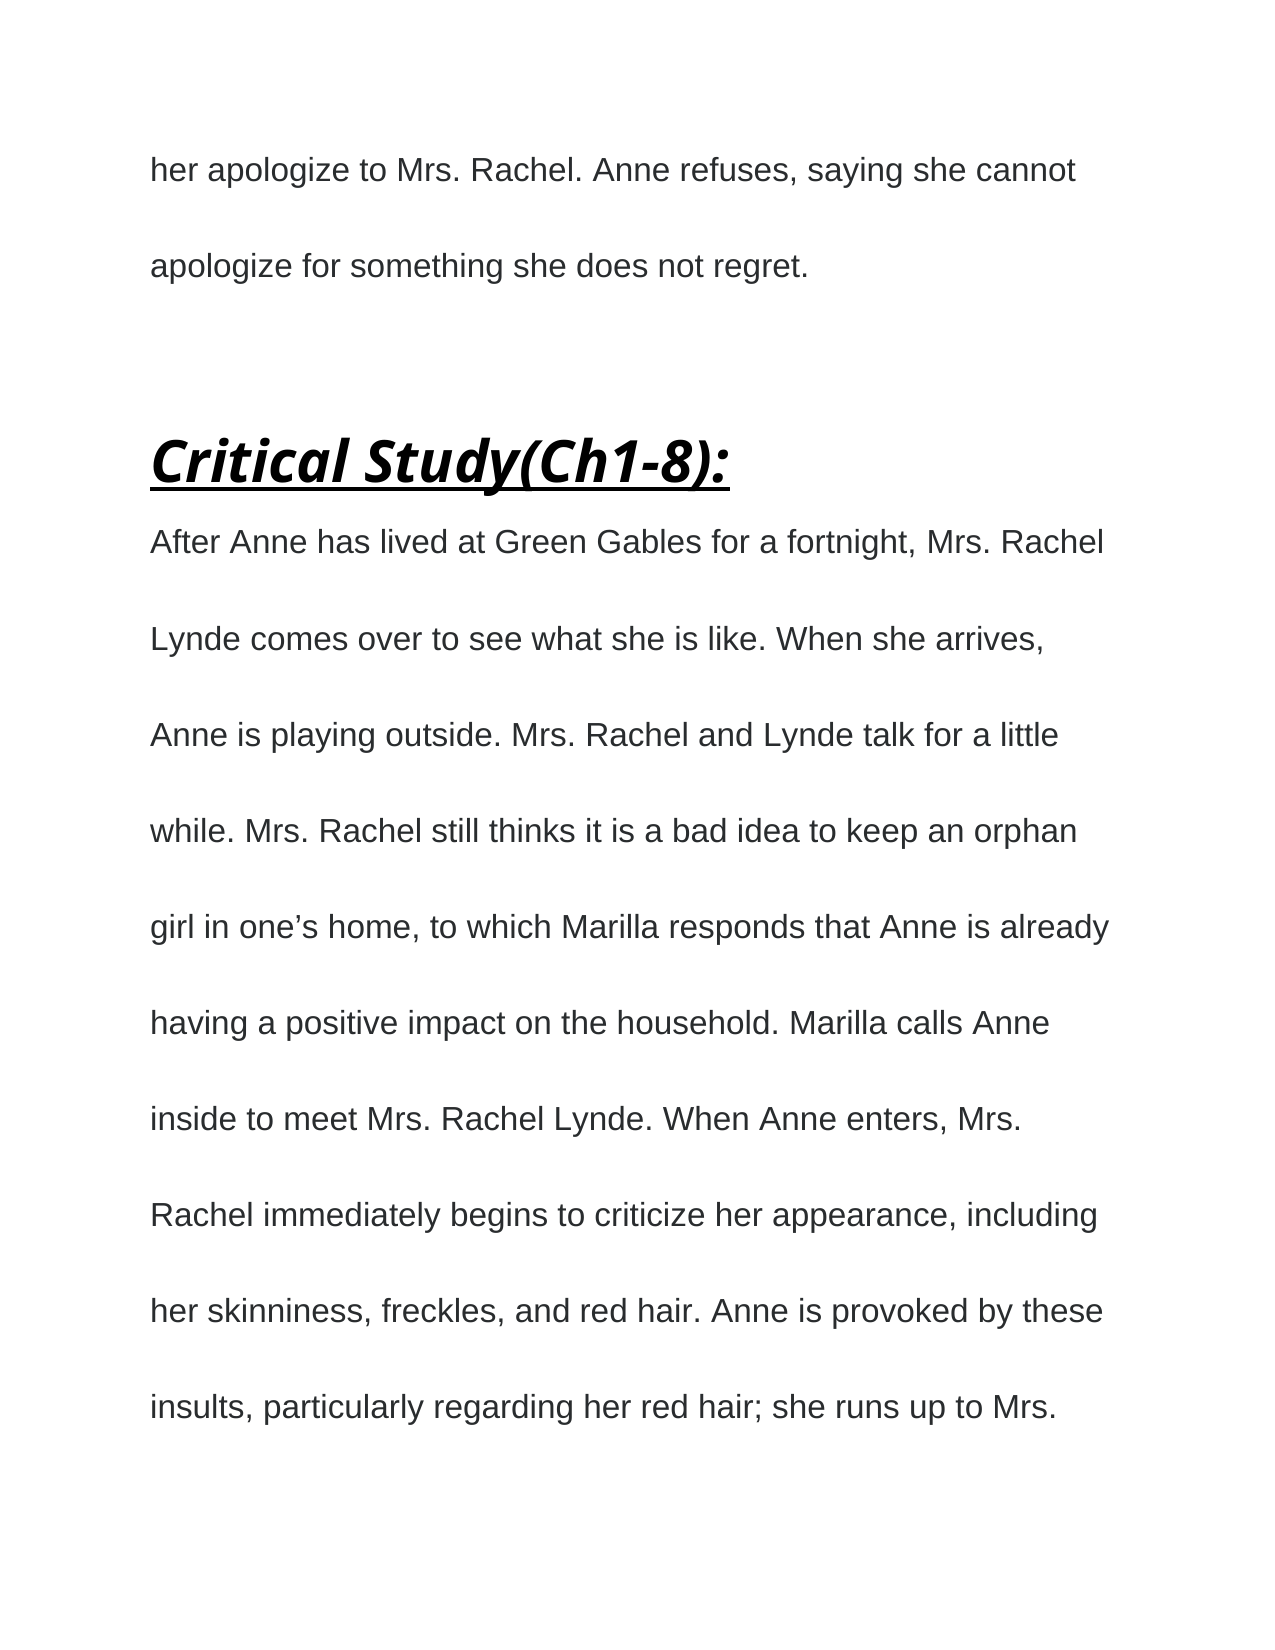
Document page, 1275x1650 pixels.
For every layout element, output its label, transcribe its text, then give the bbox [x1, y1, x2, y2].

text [150, 150, 1125, 284]
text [150, 522, 1125, 1425]
text Critical Study(Ch1-8): [150, 379, 1125, 499]
